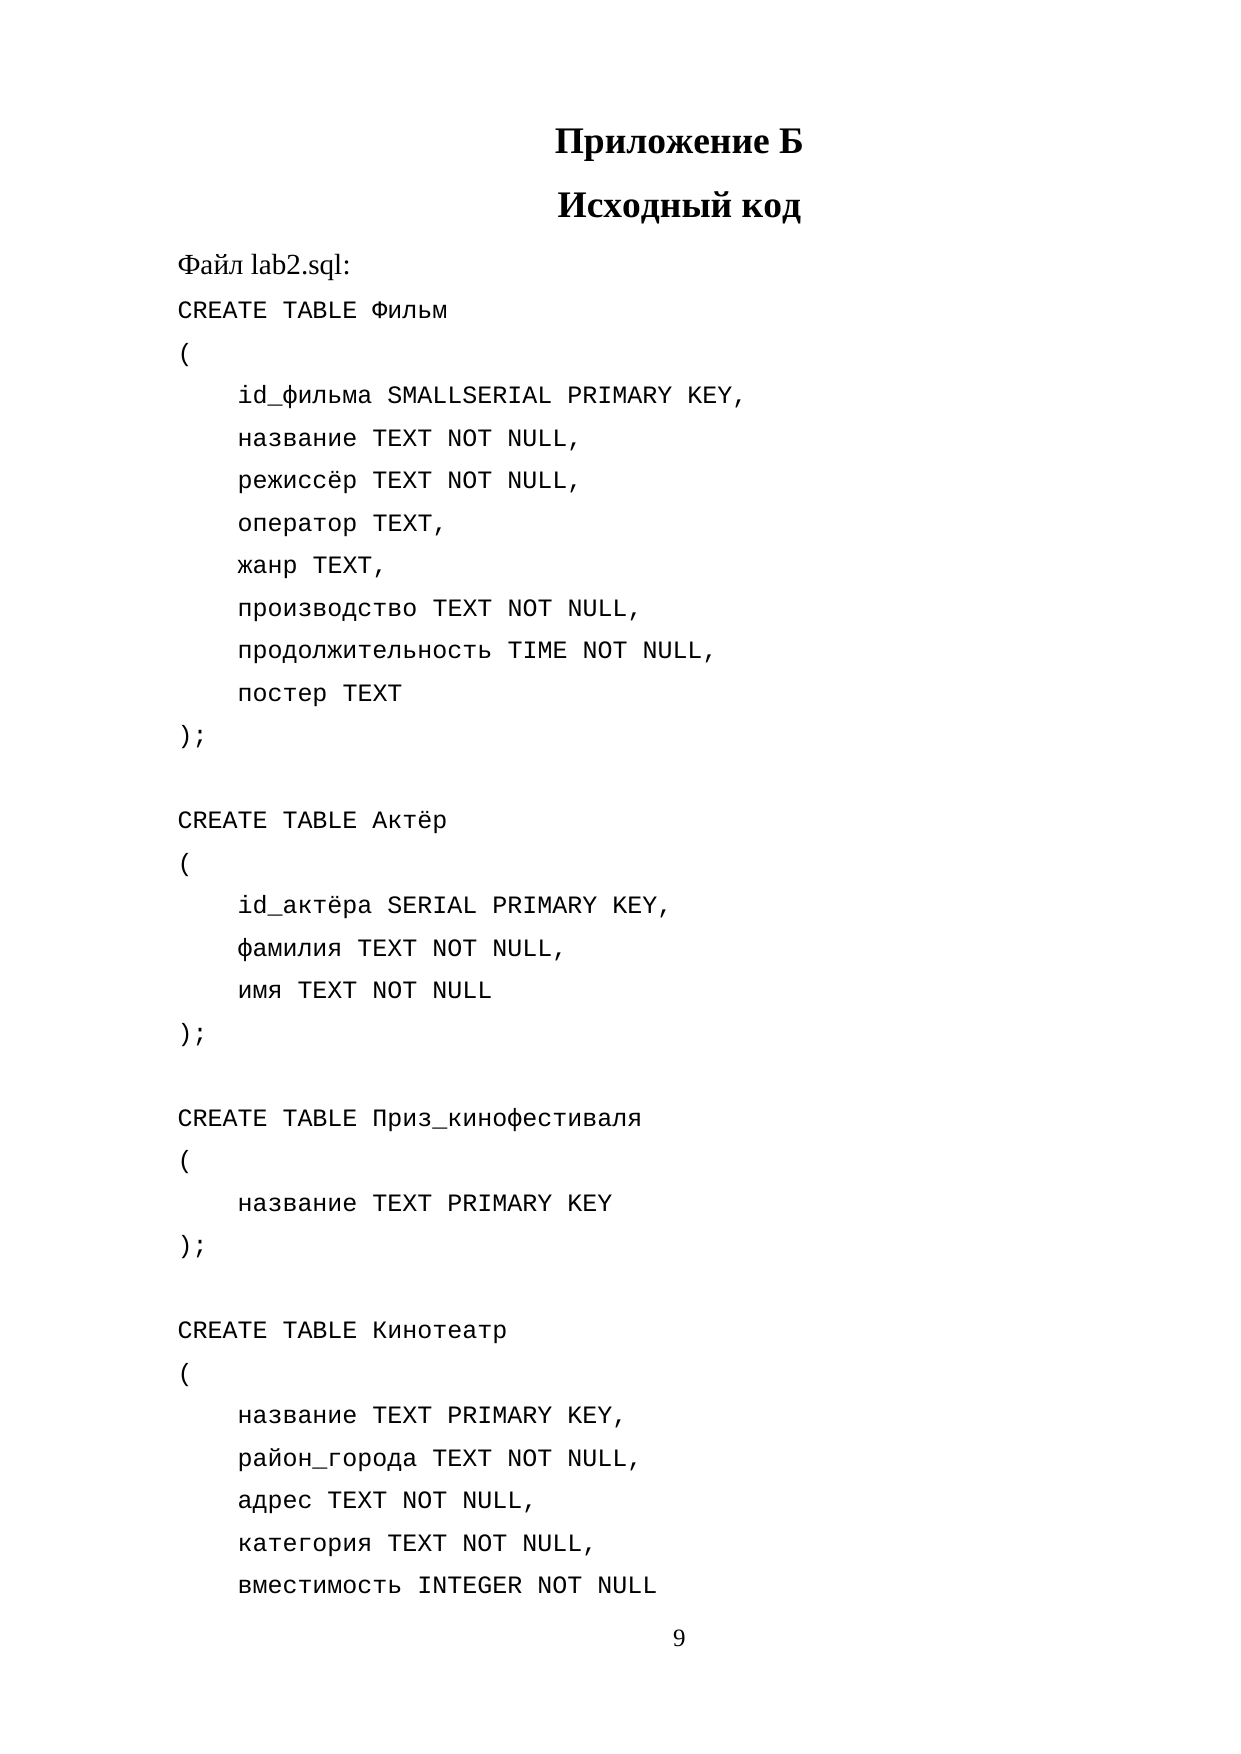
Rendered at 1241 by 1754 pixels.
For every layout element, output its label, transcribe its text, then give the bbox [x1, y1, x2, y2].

text ( [177, 1360, 1181, 1389]
text адрес TEXT NOT NULL, [177, 1488, 1181, 1516]
text имя TEXT NOT NULL [177, 978, 1181, 1006]
text название TEXT PRIMARY KEY [177, 1190, 1181, 1219]
text категория TEXT NOT NULL, [177, 1530, 1181, 1559]
text постер TEXT [177, 680, 1181, 709]
text режиссёр TEXT NOT NULL, [177, 468, 1181, 496]
text ); [177, 1233, 1181, 1261]
text Приложение Б [177, 118, 1181, 161]
text производство TEXT NOT NULL, [177, 595, 1181, 624]
text id_актёра SERIAL PRIMARY KEY, [177, 893, 1181, 921]
text ); [177, 1020, 1181, 1049]
text вместимость INTEGER NOT NULL [177, 1573, 1181, 1601]
text ( [177, 850, 1181, 879]
text id_фильма SMALLSERIAL PRIMARY KEY, [177, 383, 1181, 411]
text название TEXT NOT NULL, [177, 425, 1181, 454]
text ( [177, 1148, 1181, 1176]
text Файл lab2.sql: [177, 247, 1181, 281]
text фамилия TEXT NOT NULL, [177, 935, 1181, 964]
text CREATE TABLE Фильм [177, 298, 1181, 326]
text название TEXT PRIMARY KEY, [177, 1403, 1181, 1431]
text район_города TEXT NOT NULL, [177, 1445, 1181, 1474]
text CREATE TABLE Актёр [177, 808, 1181, 836]
text ); [177, 723, 1181, 751]
text CREATE TABLE Приз_кинофестиваля [177, 1105, 1181, 1134]
text Исходный код [177, 183, 1181, 226]
text ( [177, 340, 1181, 369]
text CREATE TABLE Кинотеатр [177, 1318, 1181, 1346]
text жанр TEXT, [177, 553, 1181, 581]
text оператор TEXT, [177, 510, 1181, 539]
text продолжительность TIME NOT NULL, [177, 638, 1181, 666]
